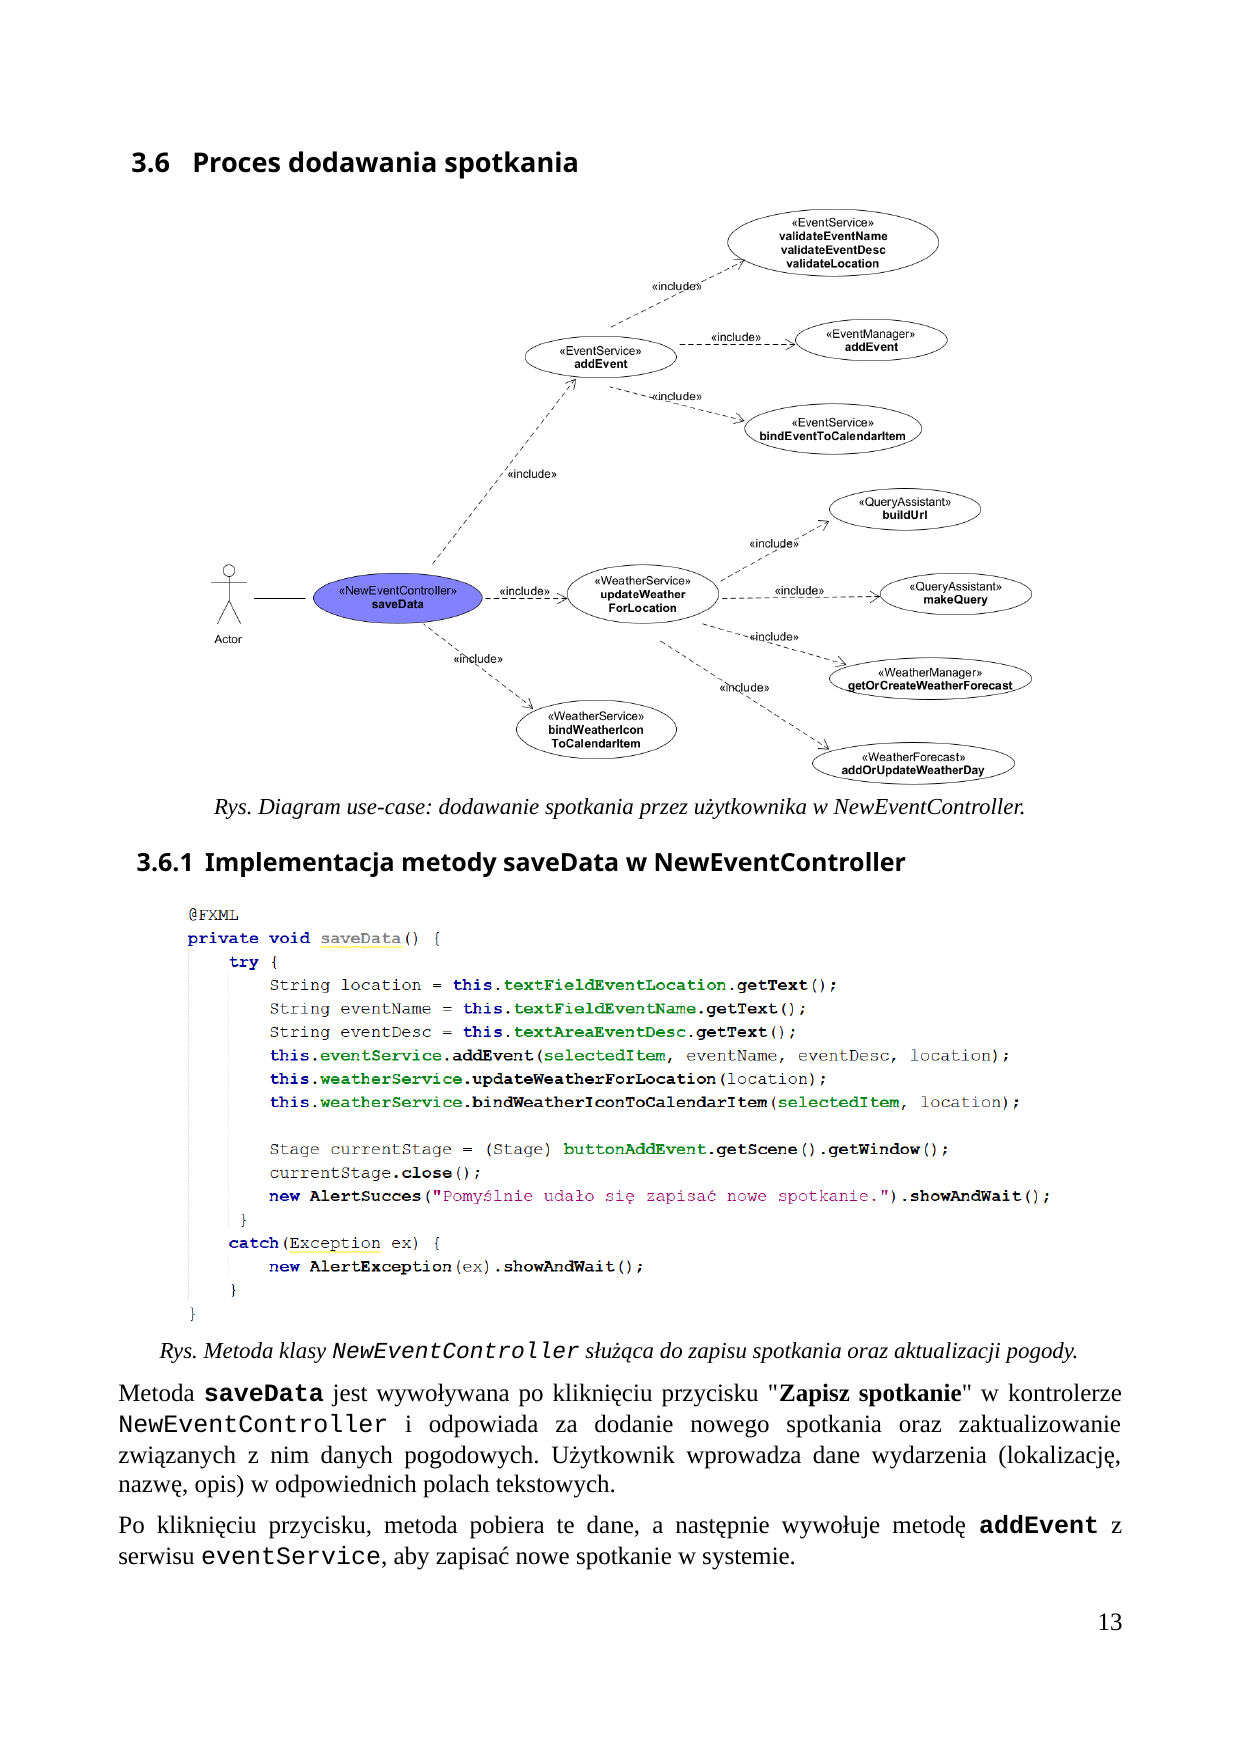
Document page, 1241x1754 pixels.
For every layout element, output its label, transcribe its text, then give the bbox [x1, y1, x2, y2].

picture [179, 205, 1061, 785]
text Metoda saveData jest wywoływana po kliknięciu przycisku "Zapisz spotkanie" w kontrolerze NewEventController i odpowiada za dodanie nowego spotkania oraz zaktualizowanie związanych z nim danych pogodowych. Użytkownik wprowadza dane wydarzenia (lokalizację, nazwę, opis) w odpowiednich polach tekstowych. [118, 1378, 1122, 1497]
subtitle Proces dodawania spotkania [124, 143, 1122, 180]
subtitle Implementacja metody saveData w NewEventController [130, 844, 1122, 878]
picture [182, 903, 1058, 1325]
text Rys. Metoda klasy NewEventController służąca do zapisu spotkania oraz aktualizacji pogody. [118, 1337, 1122, 1366]
text Po kliknięciu przycisku, metoda pobiera te dane, a następnie wywołuje metodę addEvent z serwisu eventService, aby zapisać nowe spotkanie w systemie. [118, 1510, 1122, 1572]
text Rys. Diagram use-case: dodawanie spotkania przez użytkownika w NewEventController. [118, 793, 1122, 819]
